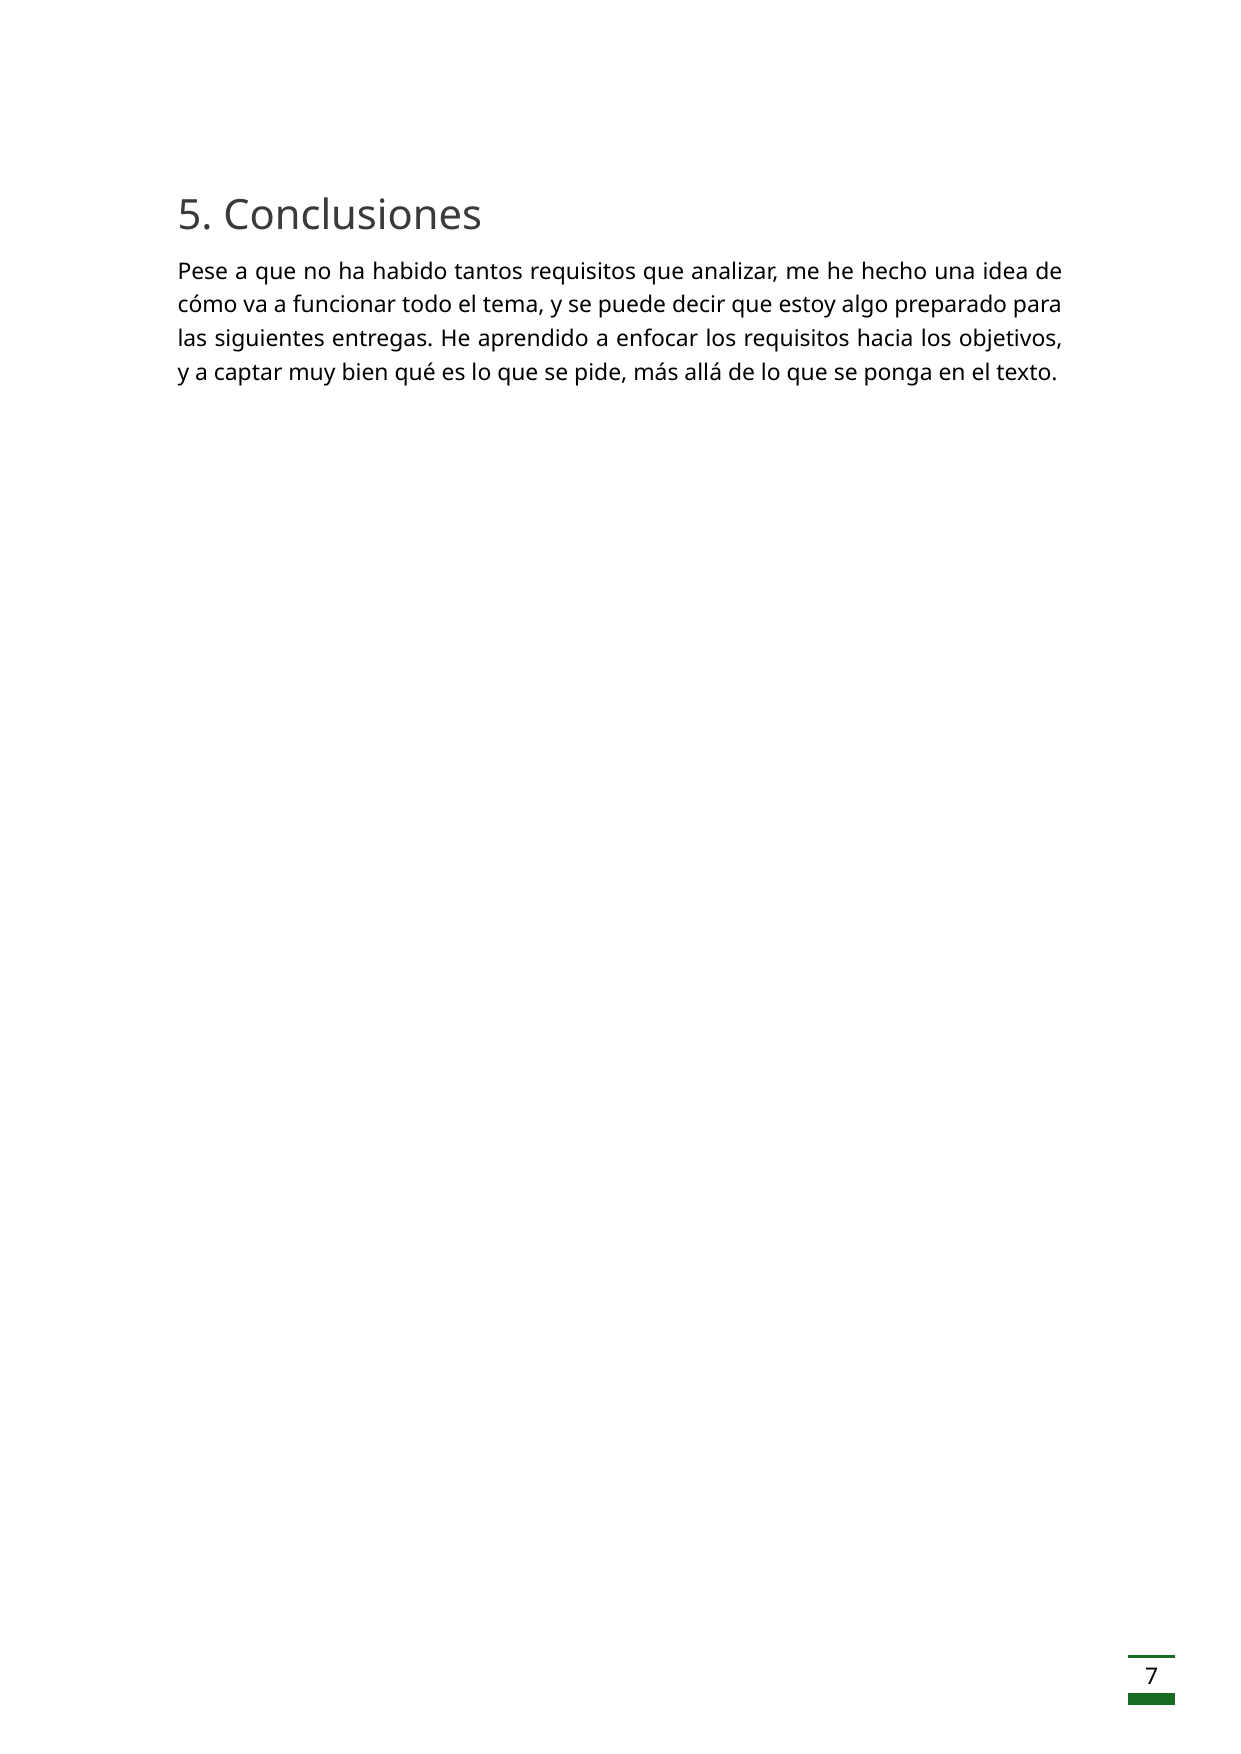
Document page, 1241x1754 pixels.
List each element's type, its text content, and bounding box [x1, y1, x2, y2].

text Pese a que no ha habido tantos requisitos que analizar, me he hecho una idea de cómo va a funcionar todo el tema, y se puede decir que estoy algo preparado para las siguientes entregas. He aprendido a enfocar los requisitos hacia los objetivos, y a captar muy bien qué es lo que se pide, más allá de lo que se ponga en el texto. [177, 255, 1063, 387]
subtitle 5. Conclusiones [177, 185, 1063, 242]
